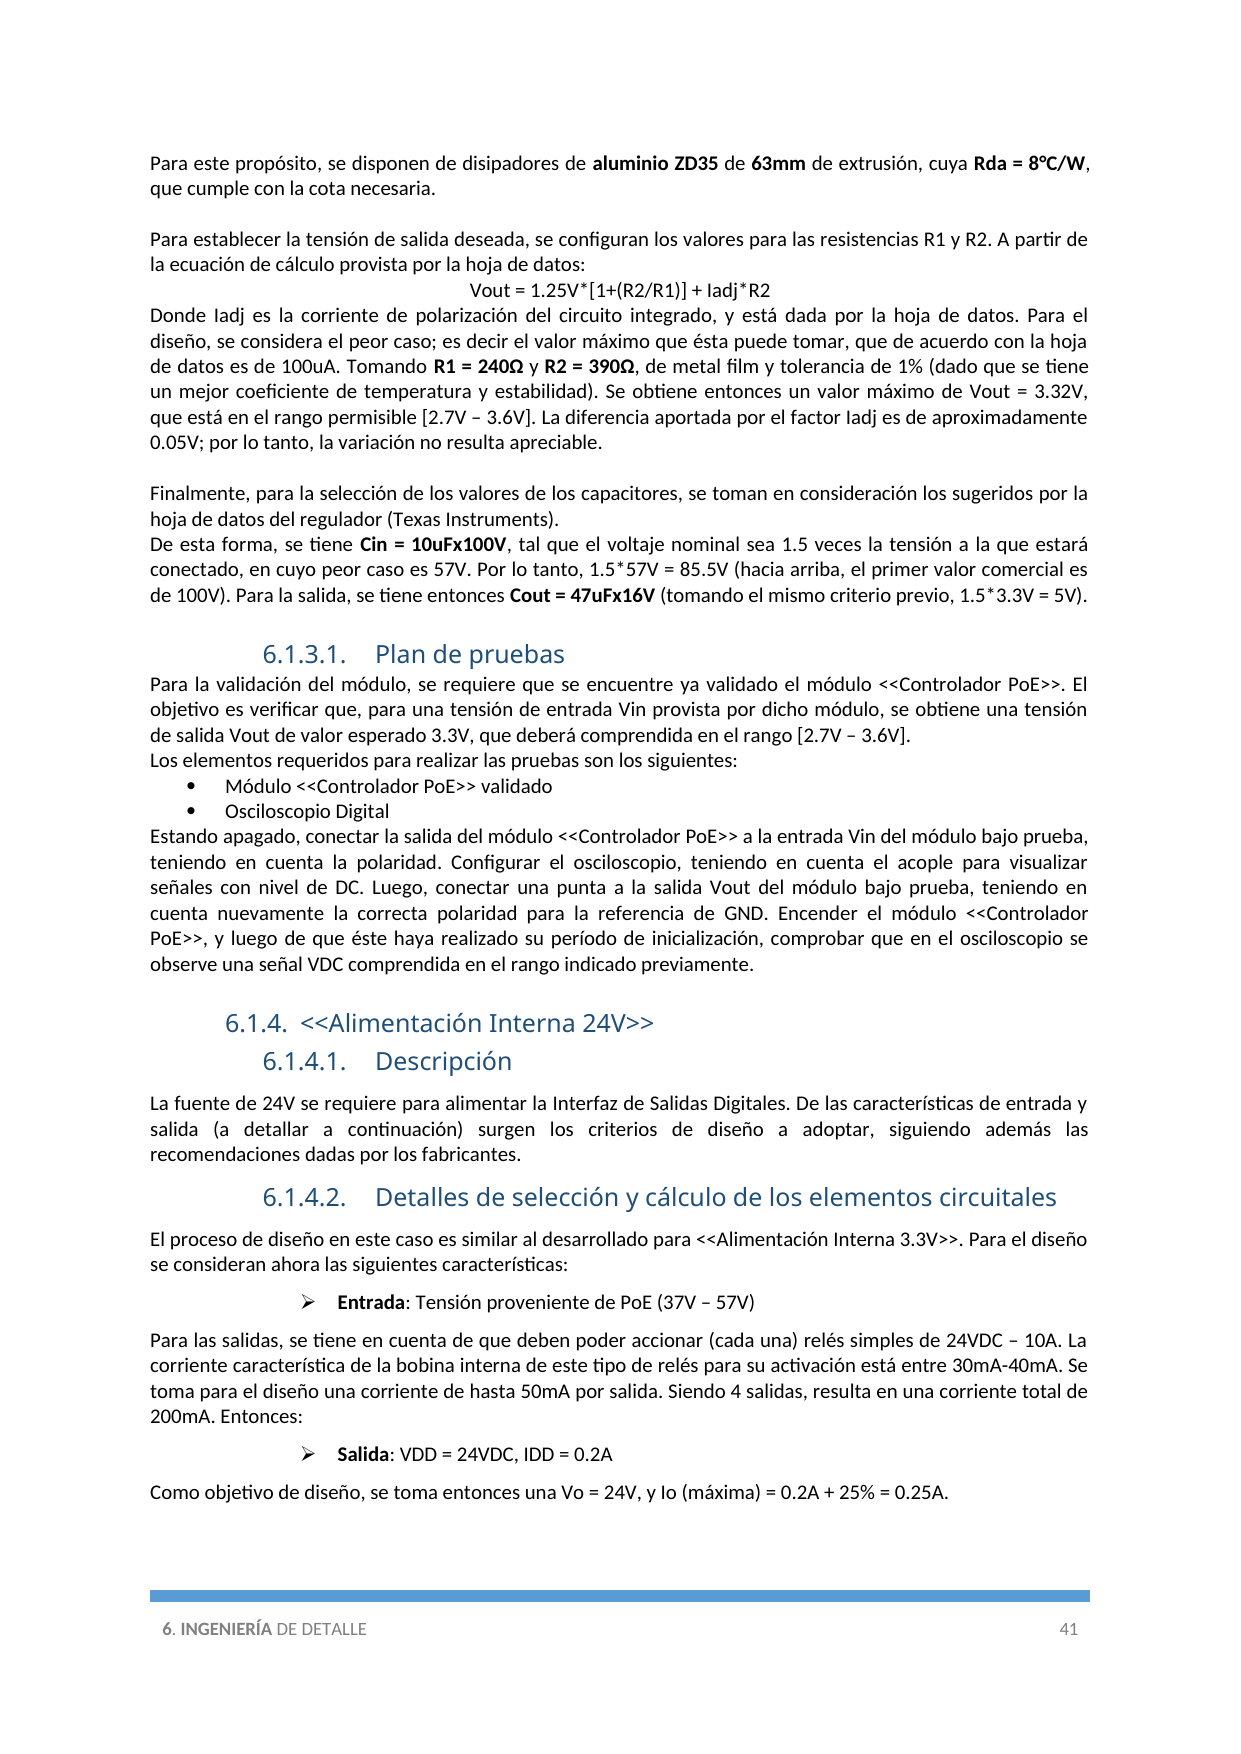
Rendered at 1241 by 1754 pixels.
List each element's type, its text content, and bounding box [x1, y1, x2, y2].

subtitle <<Alimentación Interna 24V>> [225, 1006, 1090, 1040]
text Donde Iadj es la corriente de polarización del circuito integrado, y está dada por la hoja de datos. Para el diseño, se considera el peor caso; es decir el valor máximo que ésta puede tomar, que de acuerdo con la hoja de datos es de 100uA. Tomando R1 = 240Ω y R2 = 390Ω, de metal film y tolerancia de 1% (dado que se tiene un mejor coeficiente de temperatura y estabilidad). Se obtiene entonces un valor máximo de Vout = 3.32V, que está en el rango permisible [2.7V – 3.6V]. La diferencia aportada por el factor Iadj es de aproximadamente 0.05V; por lo tanto, la variación no resulta apreciable. [150, 302, 1090, 455]
list Módulo <<Controlador PoE>> validado [187, 773, 1090, 798]
subtitle Plan de pruebas [262, 637, 1090, 671]
text Como objetivo de diseño, se toma entonces una Vo = 24V, y Io (máxima) = 0.2A + 25% = 0.25A. [150, 1479, 1090, 1504]
text Vout = 1.25V*[1+(R2/R1)] + Iadj*R2 [150, 277, 1090, 302]
list Osciloscopio Digital [187, 798, 1090, 824]
text De esta forma, se tiene Cin = 10uFx100V, tal que el voltaje nominal sea 1.5 veces la tensión a la que estará conectado, en cuyo peor caso es 57V. Por lo tanto, 1.5*57V = 85.5V (hacia arriba, el primer valor comercial es de 100V). Para la salida, se tiene entonces Cout = 47uFx16V (tomando el mismo criterio previo, 1.5*3.3V = 5V). [150, 531, 1090, 607]
list Salida: VDD = 24VDC, IDD = 0.2A [300, 1441, 1090, 1467]
subtitle Descripción [262, 1044, 1090, 1078]
text Para la validación del módulo, se requiere que se encuentre ya validado el módulo <<Controlador PoE>>. El objetivo es verificar que, para una tensión de entrada Vin provista por dicho módulo, se obtiene una tensión de salida Vout de valor esperado 3.3V, que deberá comprendida en el rango [2.7V – 3.6V]. [150, 671, 1090, 747]
text Para este propósito, se disponen de disipadores de aluminio ZD35 de 63mm de extrusión, cuya Rda = 8°C/W, que cumple con la cota necesaria. [150, 150, 1090, 201]
list Entrada: Tensión proveniente de PoE (37V – 57V) [300, 1289, 1090, 1314]
text Los elementos requeridos para realizar las pruebas son los siguientes: [150, 747, 1090, 773]
text La fuente de 24V se requiere para alimentar la Interfaz de Salidas Digitales. De las características de entrada y salida (a detallar a continuación) surgen los criterios de diseño a adoptar, siguiendo además las recomendaciones dadas por los fabricantes. [150, 1091, 1090, 1167]
text Estando apagado, conectar la salida del módulo <<Controlador PoE>> a la entrada Vin del módulo bajo prueba, teniendo en cuenta la polaridad. Configurar el osciloscopio, teniendo en cuenta el acople para visualizar señales con nivel de DC. Luego, conectar una punta a la salida Vout del módulo bajo prueba, teniendo en cuenta nuevamente la correcta polaridad para la referencia de GND. Encender el módulo <<Controlador PoE>>, y luego de que éste haya realizado su período de inicialización, comprobar que en el osciloscopio se observe una señal VDC comprendida en el rango indicado previamente. [150, 824, 1090, 976]
text Finalmente, para la selección de los valores de los capacitores, se toman en consideración los sugeridos por la hoja de datos del regulador (Texas Instruments). [150, 480, 1090, 531]
subtitle Detalles de selección y cálculo de los elementos circuitales [262, 1179, 1090, 1213]
text Para establecer la tensión de salida deseada, se configuran los valores para las resistencias R1 y R2. A partir de la ecuación de cálculo provista por la hoja de datos: [150, 226, 1090, 277]
